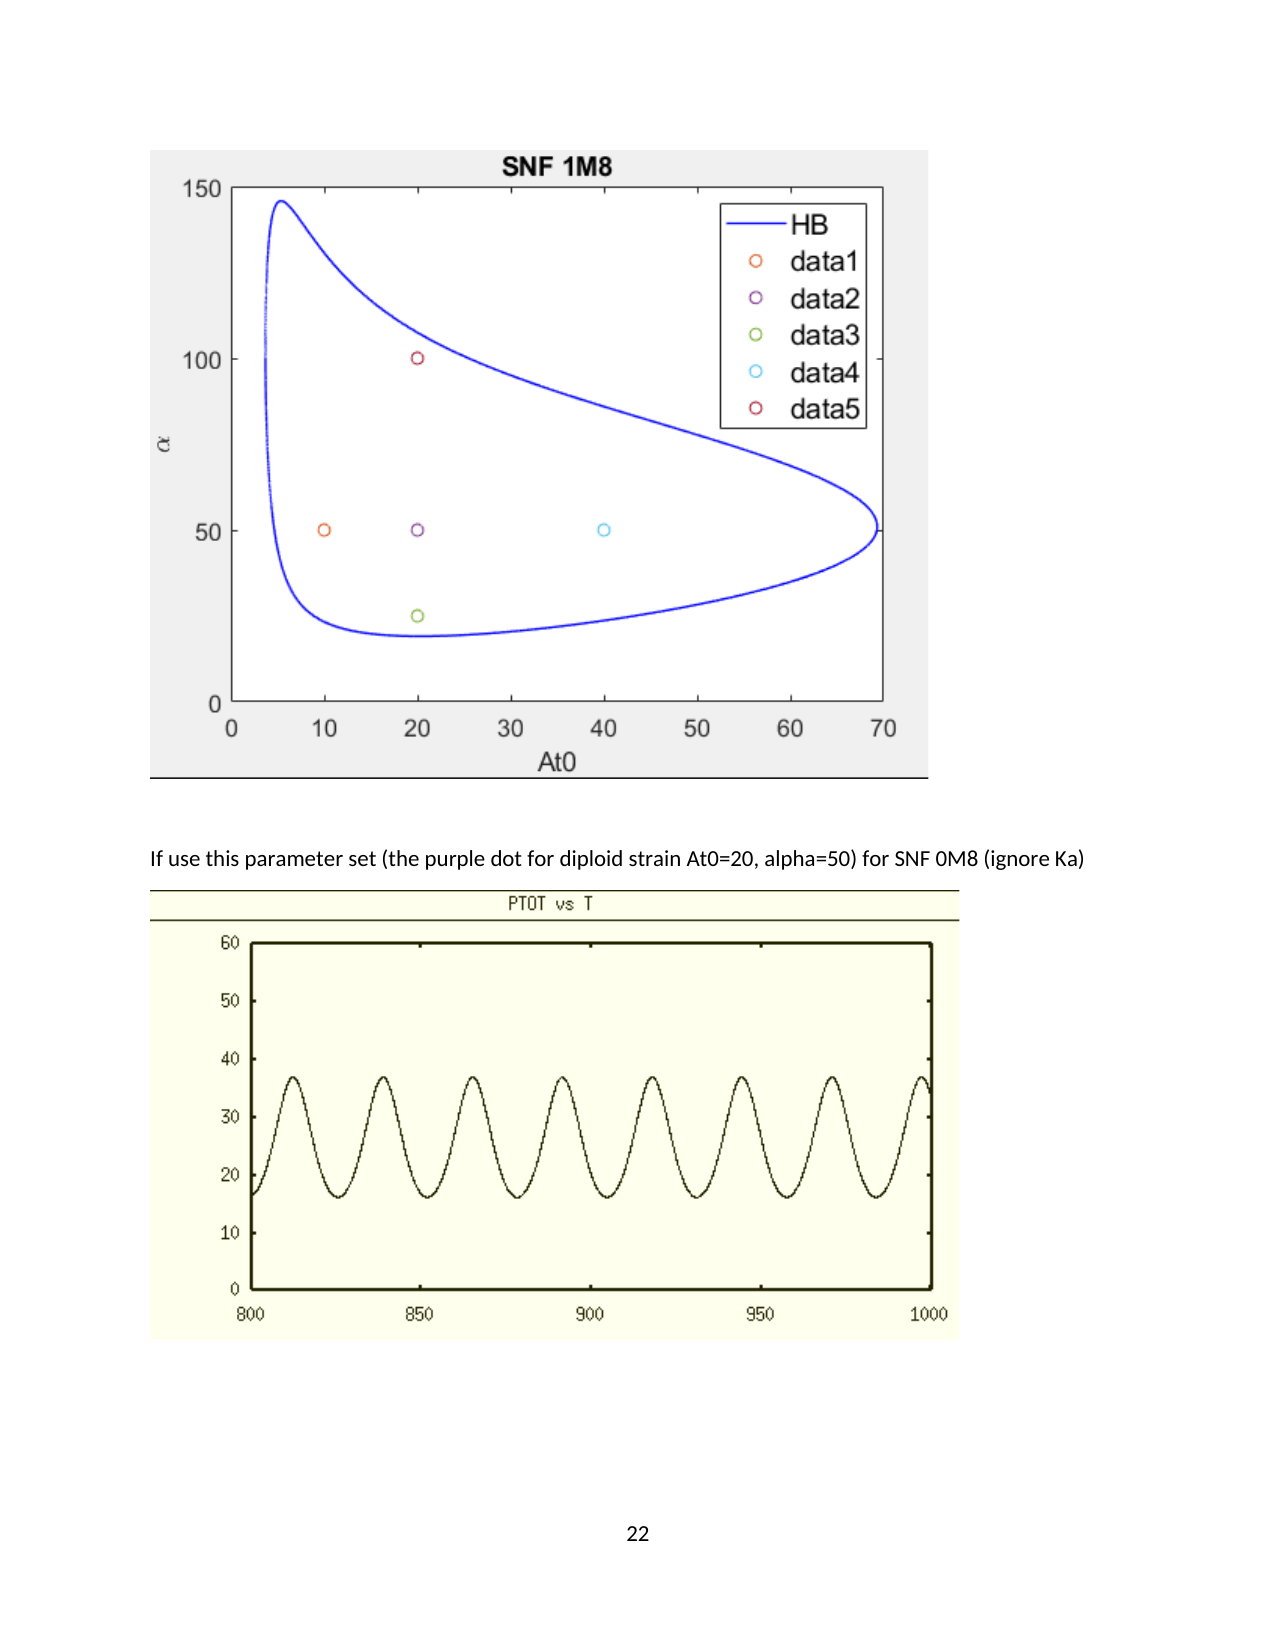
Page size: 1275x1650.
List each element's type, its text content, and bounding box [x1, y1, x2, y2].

picture [150, 150, 929, 779]
picture [150, 890, 960, 1340]
text If use this parameter set (the purple dot for diploid strain At0=20, alpha=50) for SNF 0M8 (ignore Ka) [150, 844, 1125, 872]
